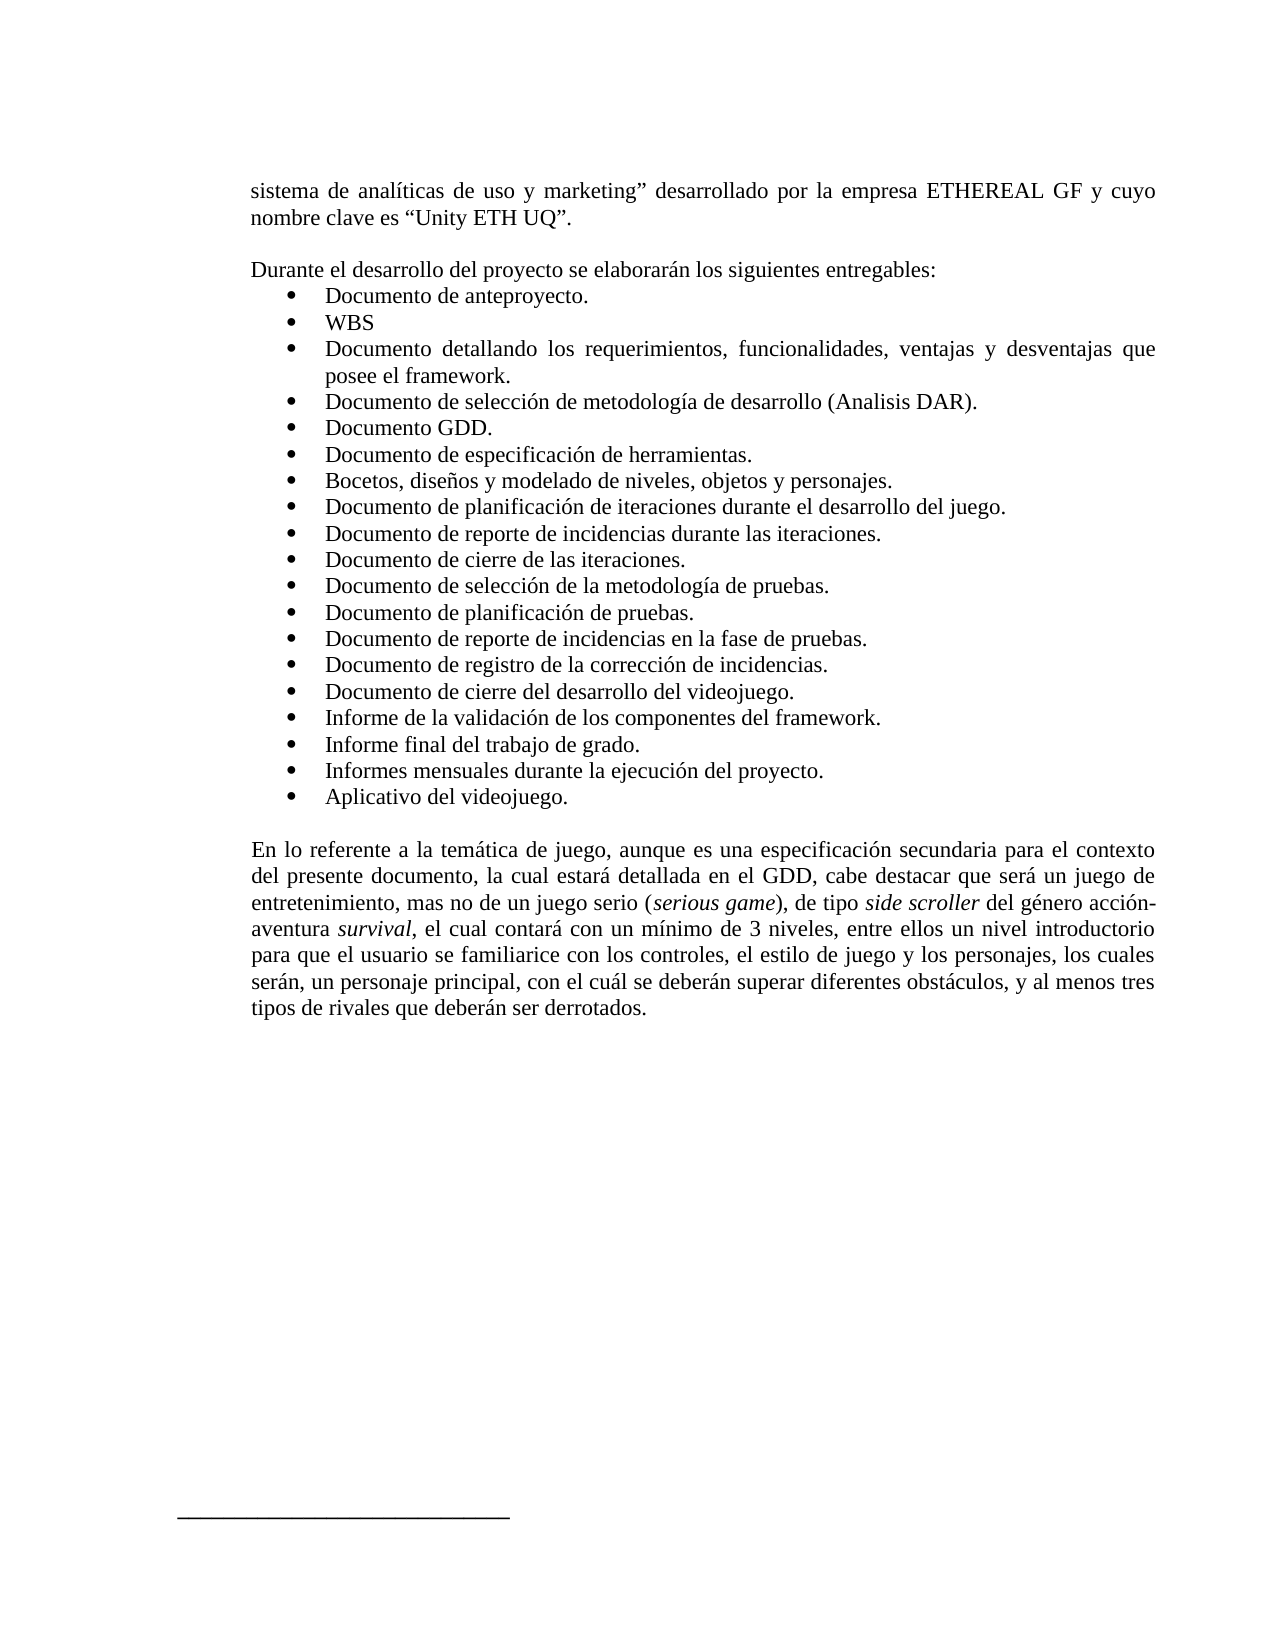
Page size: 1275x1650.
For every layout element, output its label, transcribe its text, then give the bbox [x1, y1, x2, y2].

list Documento detallando los requerimientos, funcionalidades, ventajas y desventajas que posee el framework. [287, 335, 1157, 388]
list Documento de reporte de incidencias durante las iteraciones. [287, 520, 1157, 546]
list Documento de reporte de incidencias en la fase de pruebas. [287, 625, 1157, 652]
text En lo referente a la temática de juego, aunque es una especificación secundaria para el contexto del presente documento, la cual estará detallada en el GDD, cabe destacar que será un juego de entretenimiento, mas no de un juego serio (serious game), de tipo side scroller del género acción-aventura survival, el cual contará con un mínimo de 3 niveles, entre ellos un nivel introductorio para que el usuario se familiarice con los controles, el estilo de juego y los personajes, los cuales serán, un personaje principal, con el cuál se deberán superar diferentes obstáculos, y al menos tres tipos de rivales que deberán ser derrotados. [251, 836, 1157, 1021]
list Documento de planificación de pruebas. [287, 599, 1157, 625]
list Documento de planificación de iteraciones durante el desarrollo del juego. [287, 493, 1157, 520]
list Aplicativo del videojuego. [287, 783, 1157, 810]
list WBS [287, 309, 1157, 335]
list Documento de especificación de herramientas. [287, 441, 1157, 467]
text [250, 177, 1157, 230]
text _____________________________ [177, 1495, 1157, 1521]
list Documento de anteproyecto. [287, 283, 1157, 309]
list Documento de cierre de las iteraciones. [287, 546, 1157, 572]
text Durante el desarrollo del proyecto se elaborarán los siguientes entregables: [215, 256, 1157, 283]
list Documento de registro de la corrección de incidencias. [287, 652, 1157, 678]
list Documento de selección de metodología de desarrollo (Analisis DAR). [287, 388, 1157, 414]
list Documento GDD. [287, 414, 1157, 441]
list Bocetos, diseños y modelado de niveles, objetos y personajes. [287, 467, 1157, 493]
list Documento de selección de la metodología de pruebas. [287, 572, 1157, 599]
list Informes mensuales durante la ejecución del proyecto. [287, 757, 1157, 783]
list Informe de la validación de los componentes del framework. [287, 704, 1157, 731]
list Informe final del trabajo de grado. [287, 731, 1157, 757]
list Documento de cierre del desarrollo del videojuego. [287, 678, 1157, 704]
